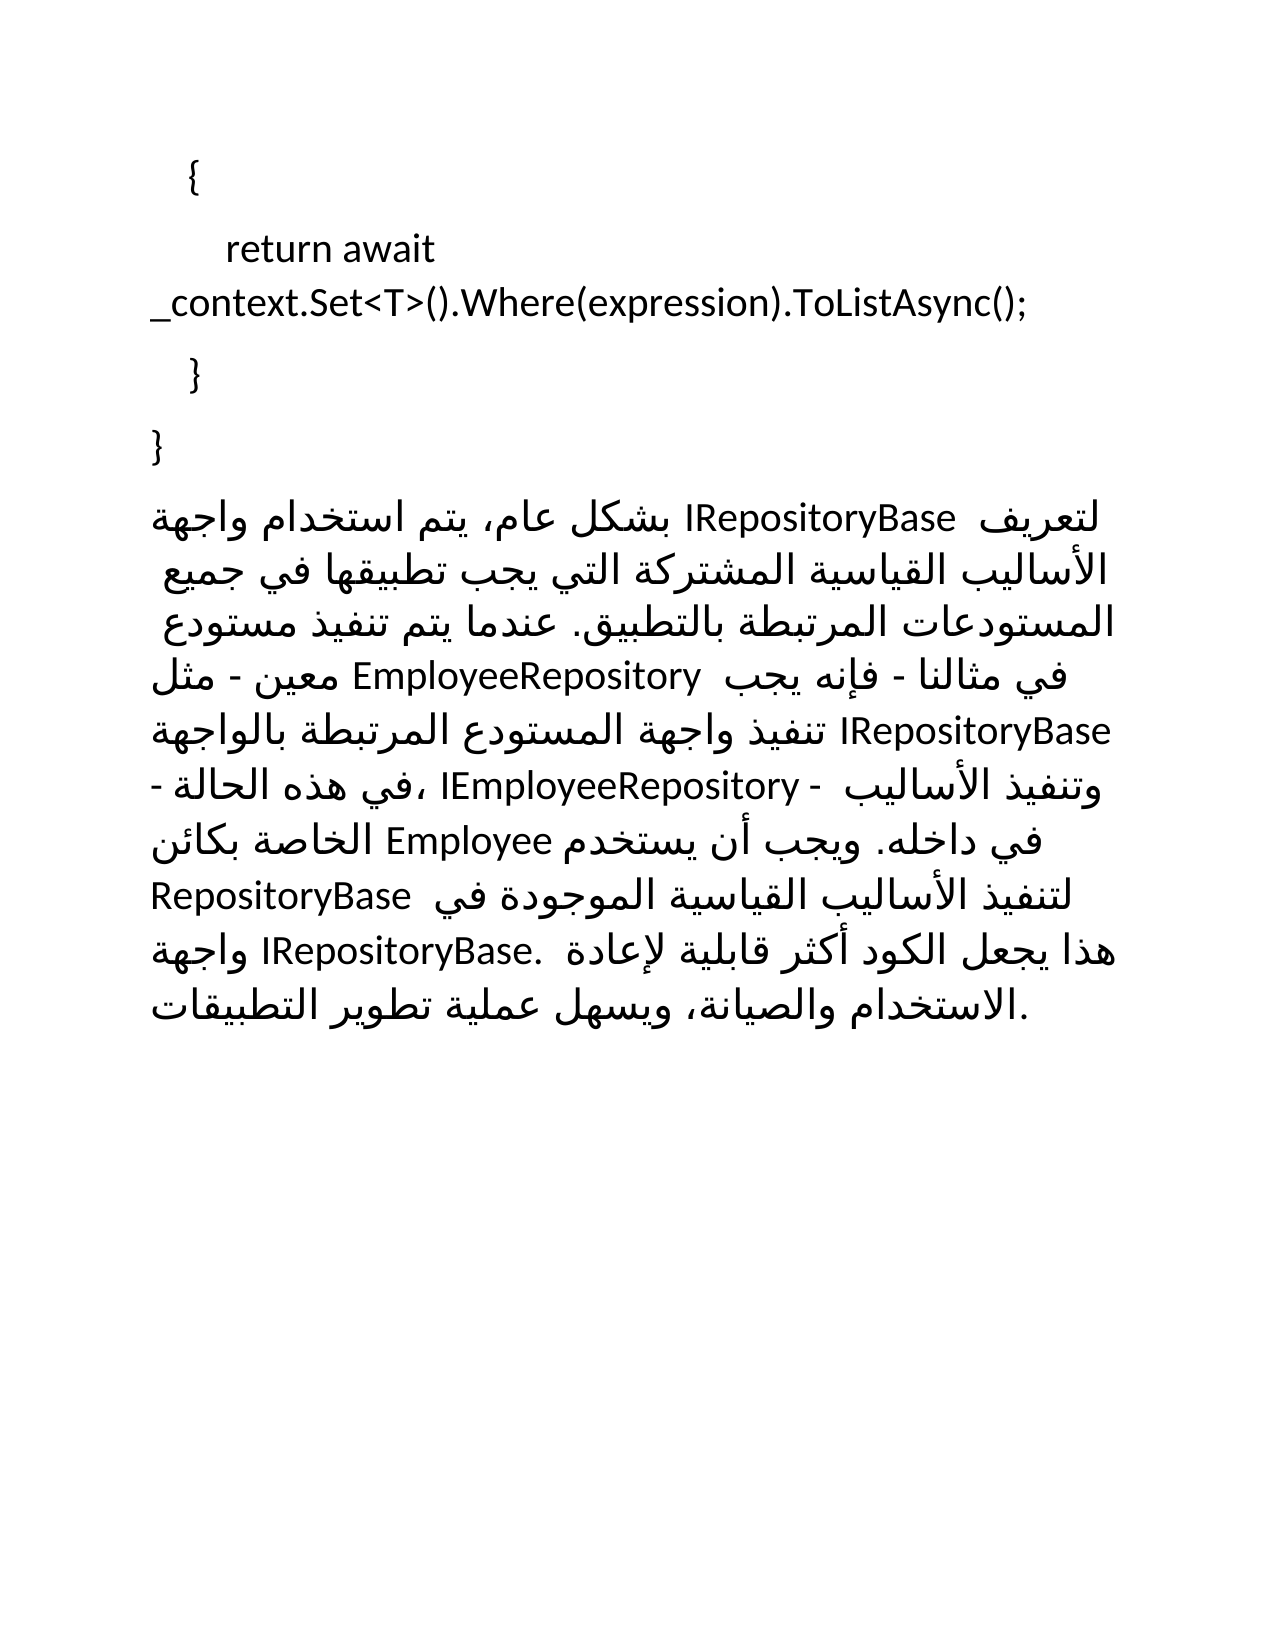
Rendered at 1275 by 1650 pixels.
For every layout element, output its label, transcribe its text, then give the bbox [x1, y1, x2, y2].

text return await _context.Set<T>().Where(expression).ToListAsync(); [150, 222, 1125, 327]
text { [150, 150, 1125, 201]
text } [150, 419, 1125, 470]
text } [150, 348, 1125, 399]
text بشكل عام، يتم استخدام واجهة IRepositoryBase لتعريف الأساليب القياسية المشتركة التي يجب تطبيقها في جميع المستودعات المرتبطة بالتطبيق. عندما يتم تنفيذ مستودع معين - مثل EmployeeRepository في مثالنا - فإنه يجب تنفيذ واجهة المستودع المرتبطة بالواجهة IRepositoryBase - في هذه الحالة، IEmployeeRepository - وتنفيذ الأساليب الخاصة بكائن Employee في داخله. ويجب أن يستخدم RepositoryBase لتنفيذ الأساليب القياسية الموجودة في واجهة IRepositoryBase. هذا يجعل الكود أكثر قابلية لإعادة الاستخدام والصيانة، ويسهل عملية تطوير التطبيقات. [150, 491, 1125, 1029]
